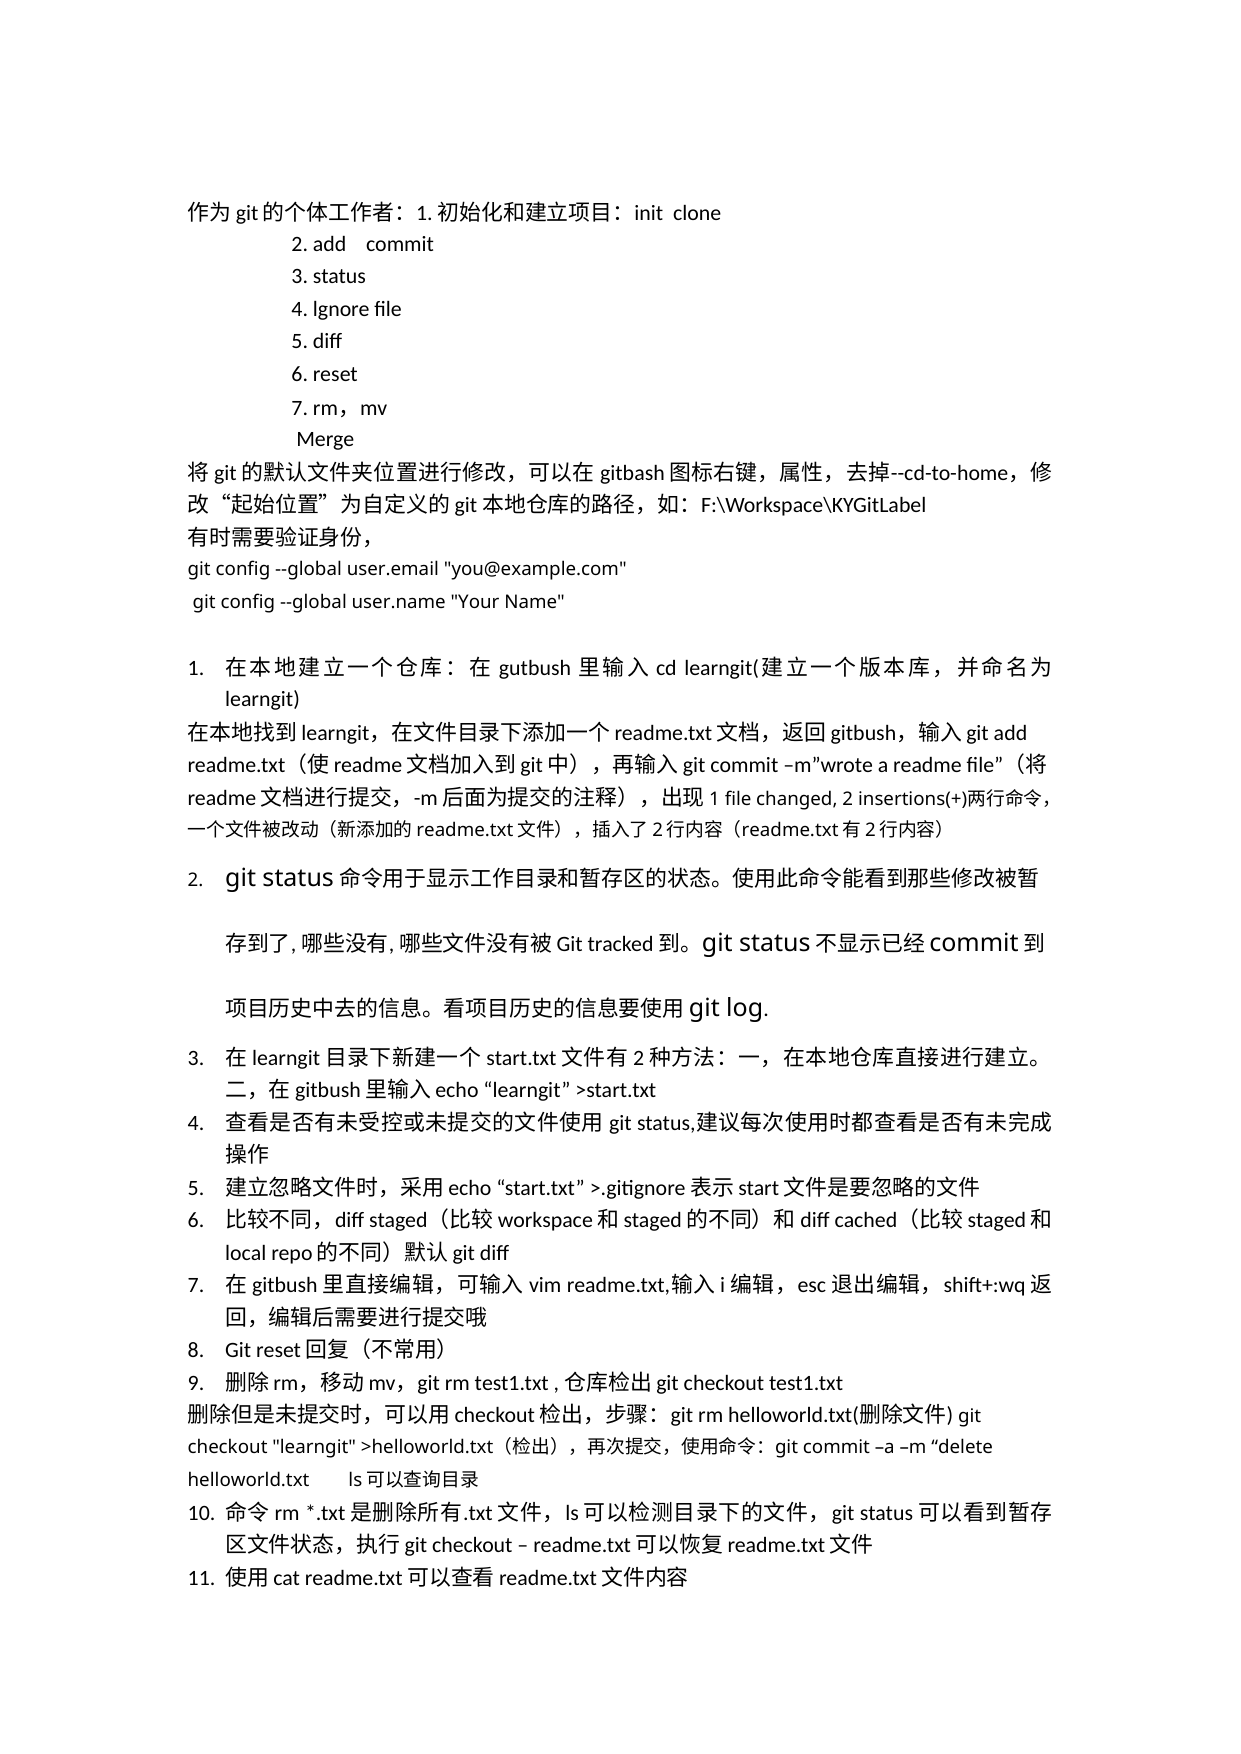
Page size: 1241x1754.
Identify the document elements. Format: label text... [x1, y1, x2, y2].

list 在本地建立一个仓库：在gutbush里输入cd learngit(建立一个版本库，并命名为learngit) [187, 649, 1053, 714]
list 建立忽略文件时，采用echo “start.txt” >.gitignore表示start文件是要忽略的文件 [187, 1169, 1053, 1202]
text git config --global user.email "you@example.com" [187, 552, 1053, 584]
list git status命令用于显示工作目录和暂存区的状态。使用此命令能看到那些修改被暂存到了, 哪些没有, 哪些文件没有被Git tracked到。git status不显示已经commit到项目历史中去的信息。看项目历史的信息要使用git log. [187, 844, 1053, 1039]
text Merge [187, 422, 1053, 454]
text 7. rm，mv [187, 389, 1053, 422]
text 2. add commit [187, 227, 1053, 259]
text 6. reset [187, 357, 1053, 389]
text 4. lgnore file [187, 292, 1053, 324]
list 删除rm，移动mv，git rm test1.txt , 仓库检出git checkout test1.txt [187, 1364, 1053, 1397]
text 在本地找到learngit，在文件目录下添加一个readme.txt文档，返回gitbush，输入git add readme.txt（使readme文档加入到git中），再输入git commit –m”wrote a readme file”（将readme文档进行提交，-m后面为提交的注释），出现1 file changed, 2 insertions(+)两行命令， [187, 714, 1053, 812]
text 有时需要验证身份， [187, 519, 1053, 552]
list 在learngit目录下新建一个start.txt文件有2种方法：一，在本地仓库直接进行建立。二，在gitbush里输入echo “learngit” >start.txt [187, 1039, 1053, 1104]
text 作为git的个体工作者：1. 初始化和建立项目：init clone [187, 194, 1053, 227]
text 3. status [187, 259, 1053, 292]
list 查看是否有未受控或未提交的文件使用git status,建议每次使用时都查看是否有未完成操作 [187, 1104, 1053, 1169]
text 一个文件被改动（新添加的readme.txt文件），插入了2行内容（readme.txt有2行内容） [187, 812, 1053, 844]
text git config --global user.name "Your Name" [187, 584, 1053, 617]
text 删除但是未提交时，可以用checkout检出，步骤：git rm helloworld.txt(删除文件) git checkout "learngit" >helloworld.txt（检出），再次提交，使用命令：git commit –a –m “delete helloworld.txt ls可以查询目录 [187, 1397, 1053, 1494]
list 使用cat readme.txt可以查看readme.txt文件内容 [187, 1559, 1053, 1592]
list 比较不同，diff staged（比较workspace和staged的不同）和diff cached（比较staged和local repo的不同）默认git diff [187, 1202, 1053, 1267]
list Git reset回复（不常用） [187, 1332, 1053, 1364]
text 5. diff [187, 324, 1053, 357]
list 在gitbush里直接编辑，可输入vim readme.txt,输入i编辑，esc退出编辑，shift+:wq返回，编辑后需要进行提交哦 [187, 1267, 1053, 1332]
text 将git的默认文件夹位置进行修改，可以在gitbash图标右键，属性，去掉--cd-to-home，修改“起始位置”为自定义的git 本地仓库的路径，如：F:\Workspace\KYGitLabel [187, 454, 1053, 519]
list 命令rm *.txt是删除所有.txt文件，ls可以检测目录下的文件，git status可以看到暂存区文件状态，执行git checkout – readme.txt可以恢复readme.txt文件 [187, 1494, 1053, 1559]
